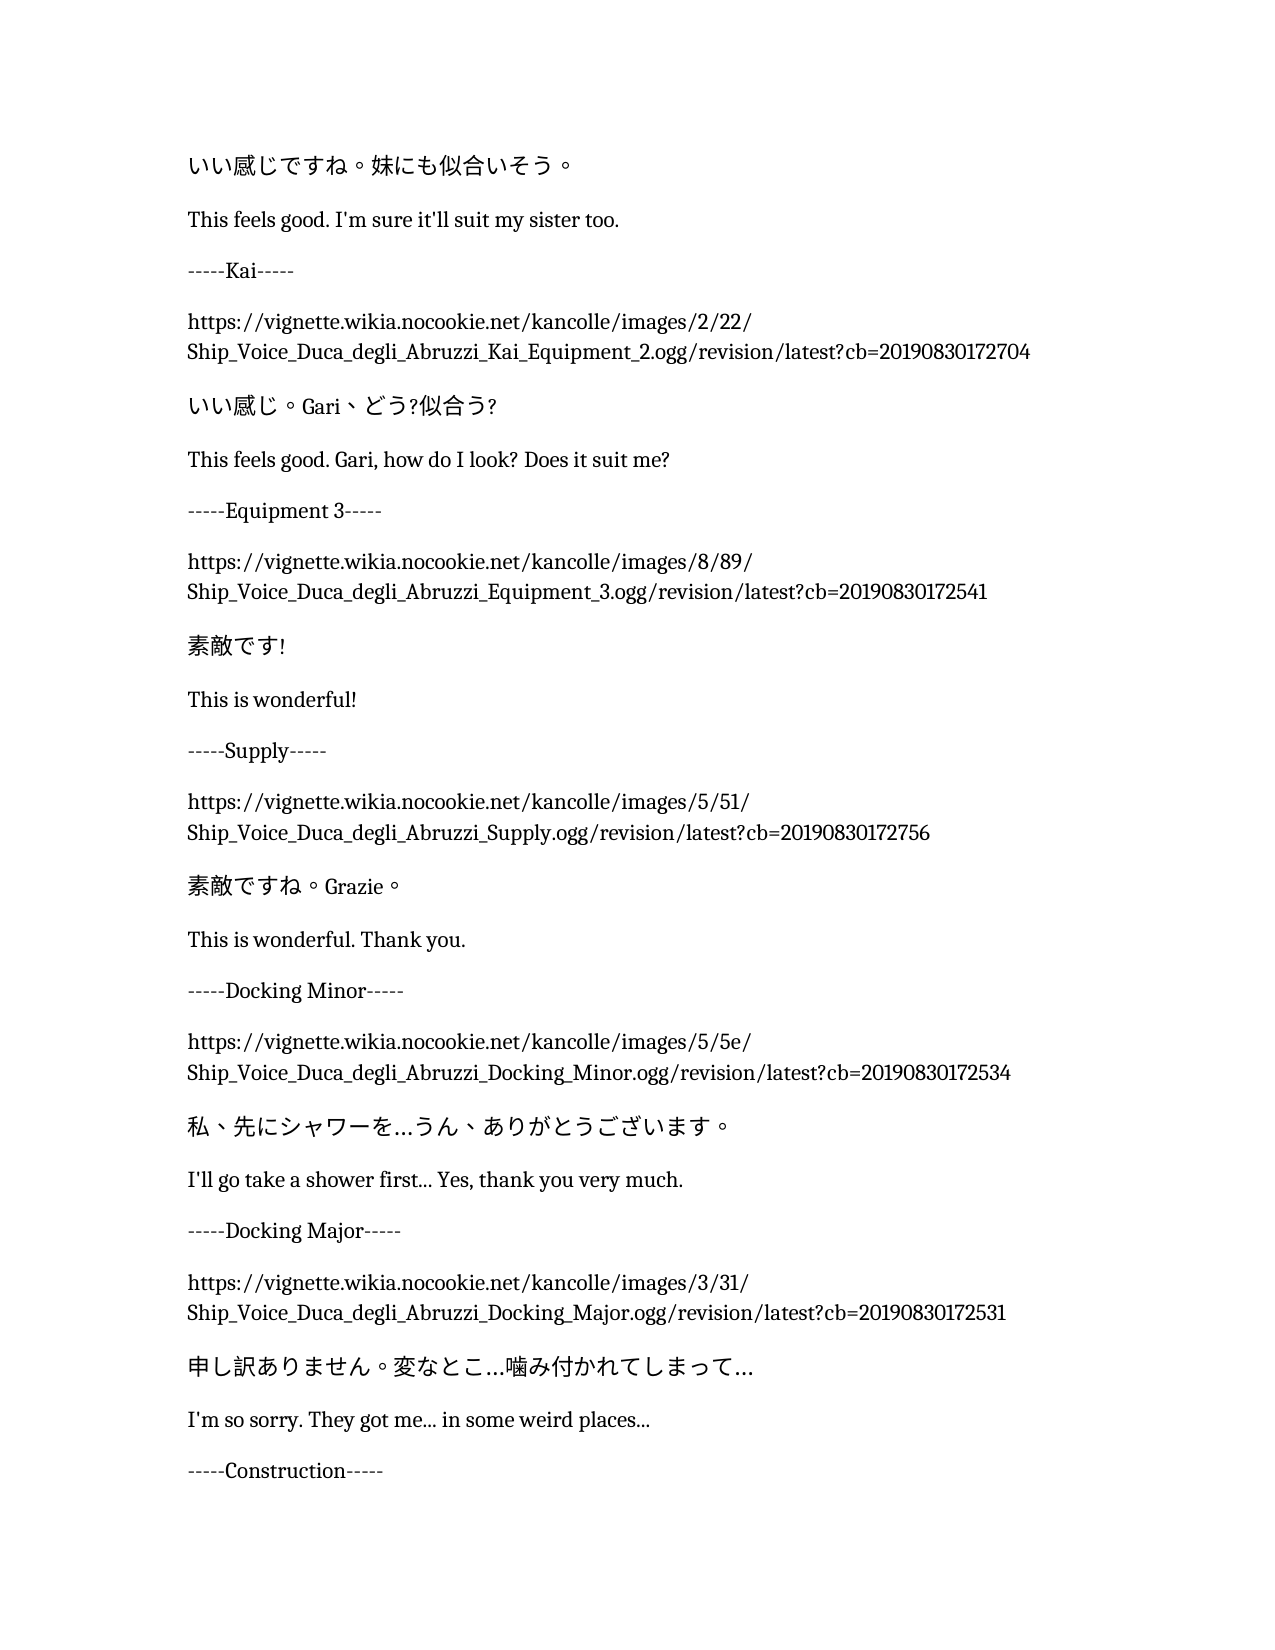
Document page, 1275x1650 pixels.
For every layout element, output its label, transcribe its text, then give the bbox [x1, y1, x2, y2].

text I'm so sorry. They got me... in some weird places... [187, 1407, 1087, 1434]
text 私、先にシャワーを…うん、ありがとうございます。 [187, 1110, 1087, 1142]
text -----Docking Minor----- [187, 978, 1087, 1004]
text 素敵ですね。Grazie。 [187, 870, 1087, 902]
text https://vignette.wikia.nocookie.net/kancolle/images/8/89/Ship_Voice_Duca_degli_Abruzzi_Equipment_3.ogg/revision/latest?cb=20190830172541 [187, 549, 1087, 606]
text https://vignette.wikia.nocookie.net/kancolle/images/2/22/Ship_Voice_Duca_degli_Abruzzi_Kai_Equipment_2.ogg/revision/latest?cb=20190830172704 [187, 309, 1087, 365]
text I'll go take a shower first... Yes, thank you very much. [187, 1167, 1087, 1193]
text 素敵です! [187, 630, 1087, 661]
text This is wonderful. Thank you. [187, 927, 1087, 953]
text https://vignette.wikia.nocookie.net/kancolle/images/3/31/Ship_Voice_Duca_degli_Abruzzi_Docking_Major.ogg/revision/latest?cb=20190830172531 [187, 1269, 1087, 1326]
text https://vignette.wikia.nocookie.net/kancolle/images/5/5e/Ship_Voice_Duca_degli_Abruzzi_Docking_Minor.ogg/revision/latest?cb=20190830172534 [187, 1029, 1087, 1086]
text いい感じですね。妹にも似合いそう。 [187, 150, 1087, 181]
text -----Construction----- [187, 1458, 1087, 1485]
text -----Supply----- [187, 738, 1087, 764]
text -----Equipment 3----- [187, 498, 1087, 524]
text 申し訳ありません。変なとこ…噛み付かれてしまって… [187, 1351, 1087, 1382]
text This feels good. Gari, how do I look? Does it suit me? [187, 447, 1087, 473]
text いい感じ。Gari、どう?似合う? [187, 390, 1087, 421]
text This is wonderful! [187, 687, 1087, 713]
text -----Kai----- [187, 258, 1087, 284]
text This feels good. I'm sure it'll suit my sister too. [187, 207, 1087, 233]
text -----Docking Major----- [187, 1218, 1087, 1244]
text https://vignette.wikia.nocookie.net/kancolle/images/5/51/Ship_Voice_Duca_degli_Abruzzi_Supply.ogg/revision/latest?cb=20190830172756 [187, 789, 1087, 846]
